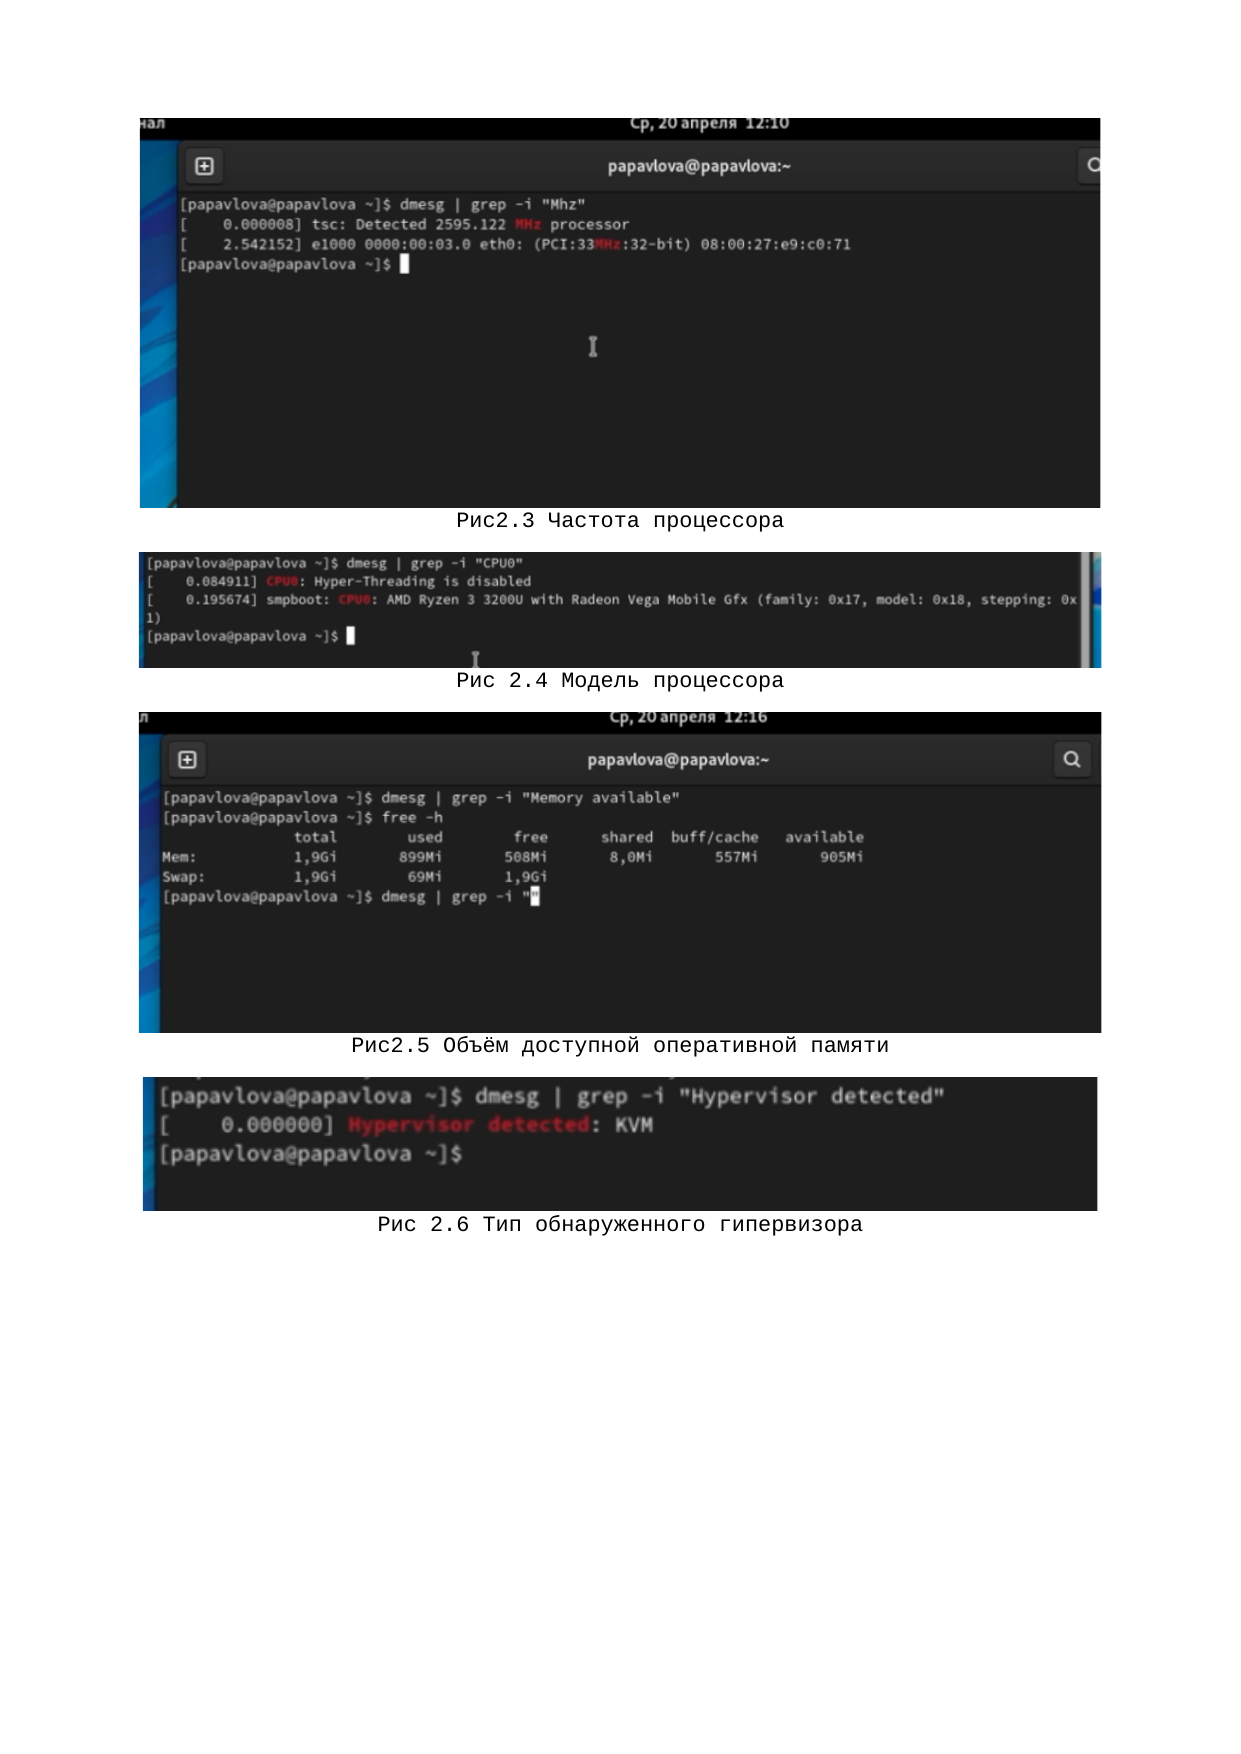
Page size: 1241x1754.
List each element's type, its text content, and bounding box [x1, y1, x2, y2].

text Рис2.3 Частота процессора [139, 508, 1101, 534]
picture [138, 552, 1102, 668]
text Рис 2.4 Модель процессора [139, 668, 1101, 694]
picture [149, 440, 159, 445]
picture [138, 712, 1102, 1033]
text Рис2.5 Объём доступной оперативной памяти [139, 1033, 1101, 1059]
picture [139, 118, 1101, 508]
picture [142, 1077, 1098, 1211]
picture [139, 442, 143, 460]
